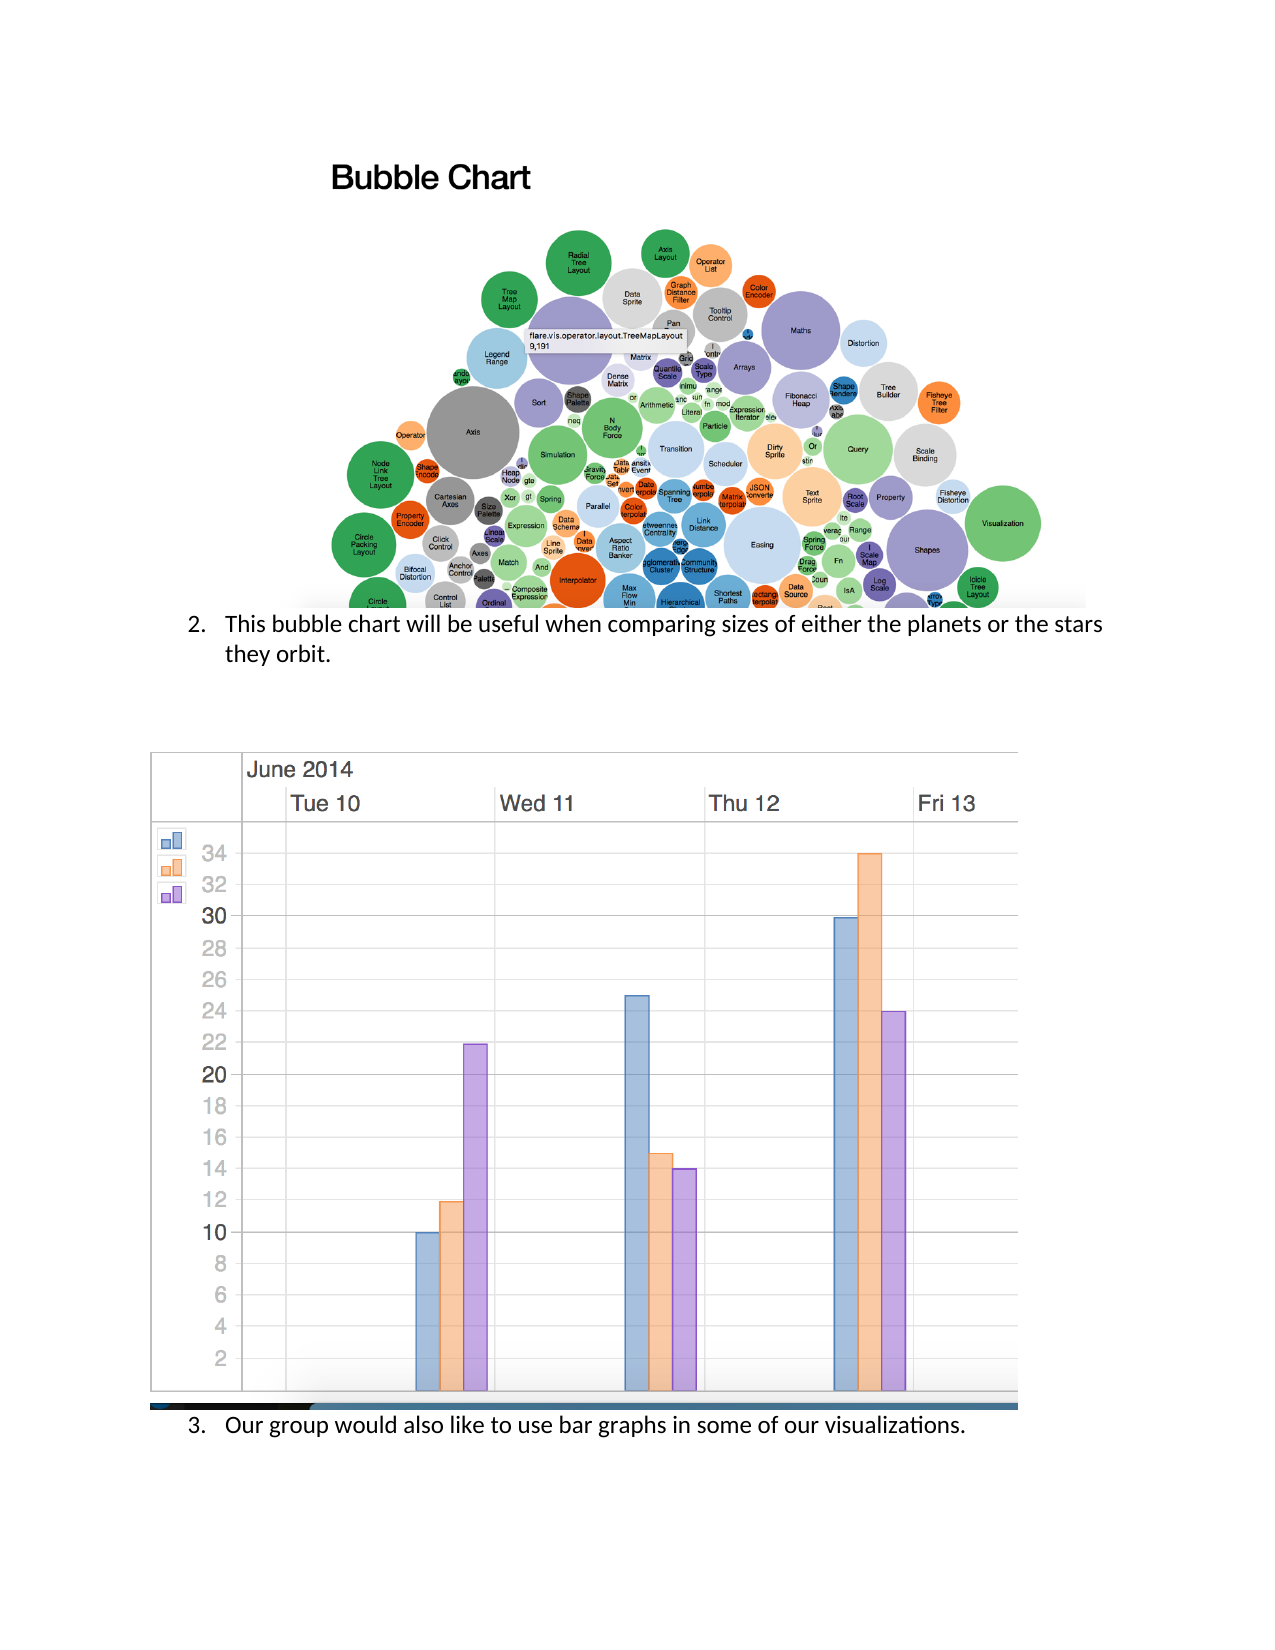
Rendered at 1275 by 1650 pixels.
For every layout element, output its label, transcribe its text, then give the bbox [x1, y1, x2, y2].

list This bubble chart will be useful when comparing sizes of either the planets or the stars they orbit. [187, 608, 1125, 669]
picture [150, 730, 1018, 1410]
picture [225, 150, 1086, 608]
list Our group would also like to use bar graphs in some of our visualizations. [187, 1409, 1125, 1440]
